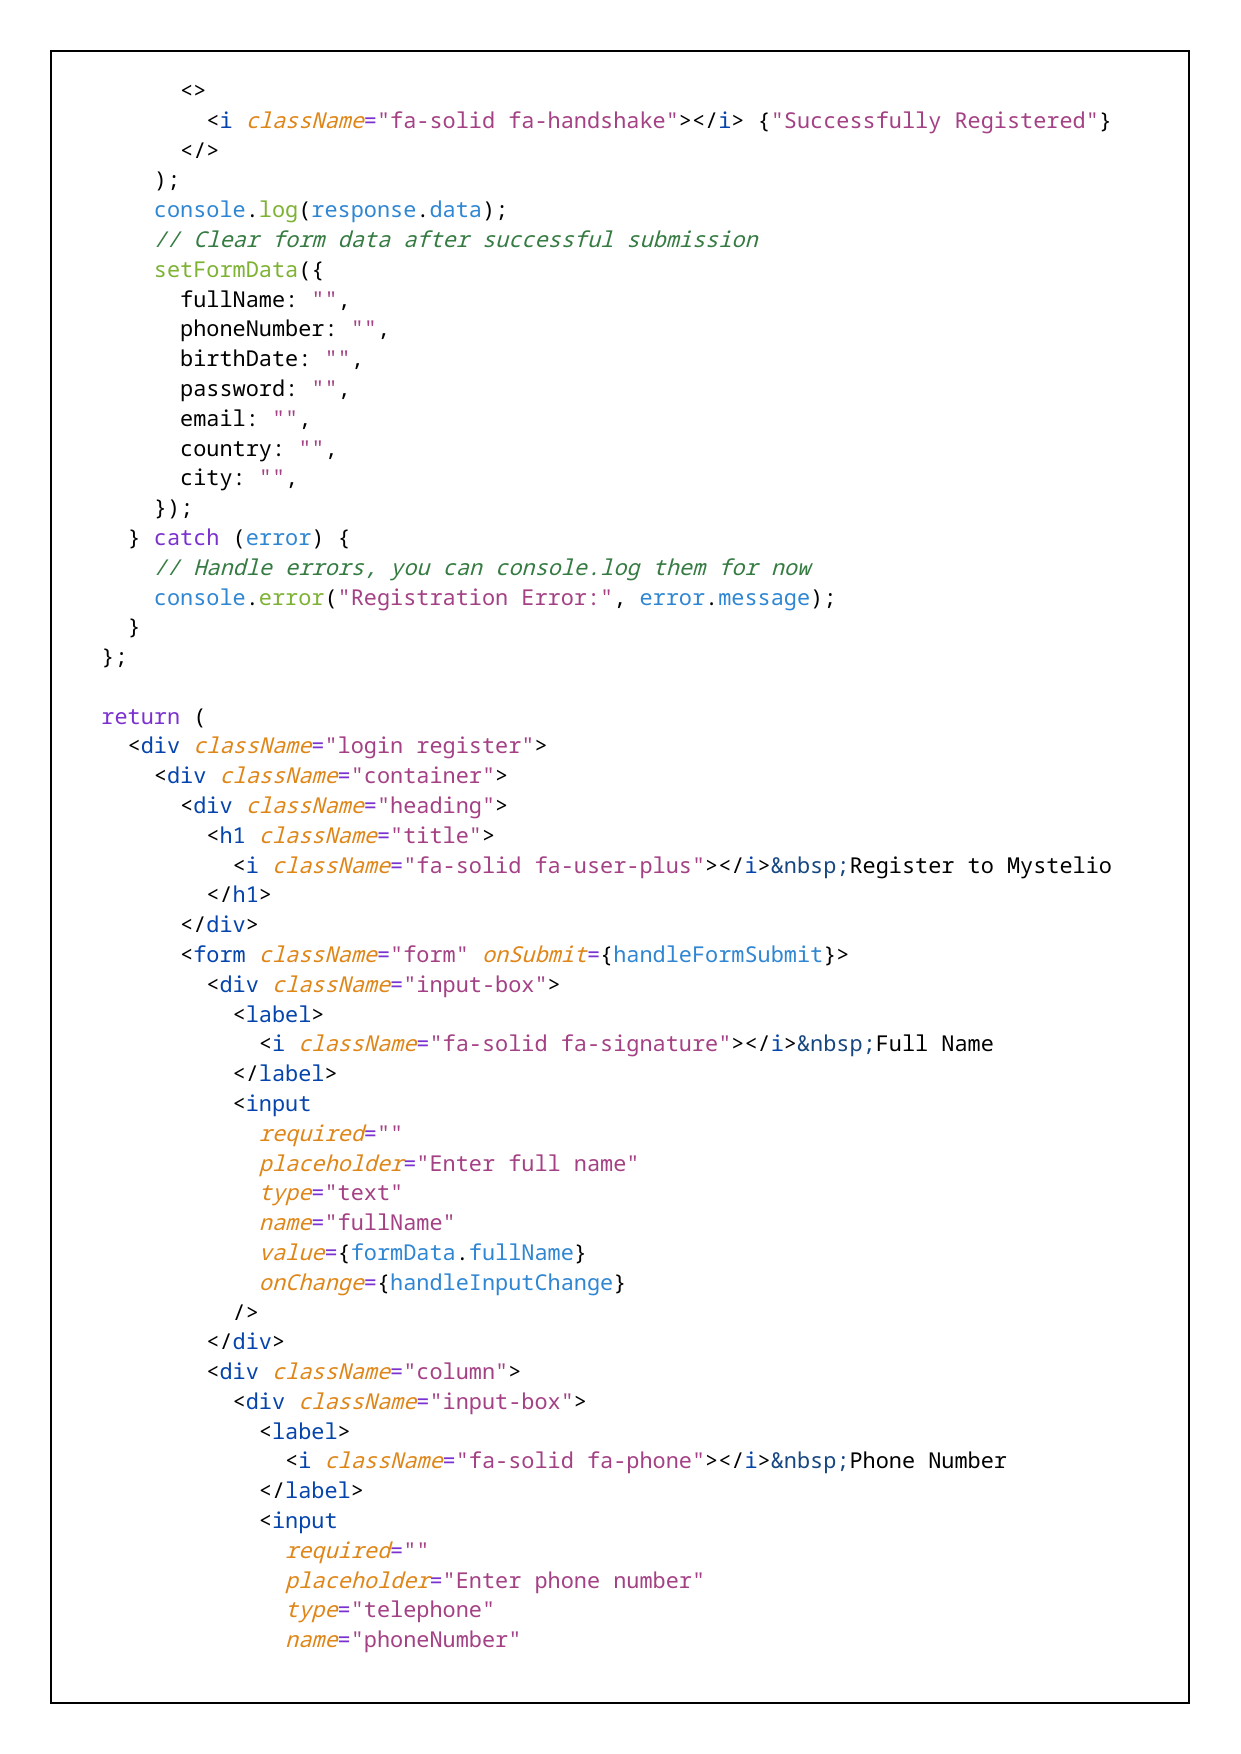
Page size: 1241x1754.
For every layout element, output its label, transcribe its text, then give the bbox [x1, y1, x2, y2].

text /> [75, 1296, 1165, 1326]
text <label> [75, 1416, 1165, 1445]
text } catch (error) { [75, 522, 1165, 552]
text <div className="container"> [75, 760, 1165, 790]
text return ( [75, 701, 1165, 730]
text </div> [75, 909, 1165, 939]
text <input [75, 1088, 1165, 1118]
text </label> [75, 1058, 1165, 1088]
text value={formData.fullName} [75, 1237, 1165, 1267]
text <div className="input-box"> [75, 969, 1165, 998]
text </div> [75, 1326, 1165, 1356]
text password: "", [75, 373, 1165, 403]
text ); [75, 164, 1165, 194]
text onChange={handleInputChange} [75, 1267, 1165, 1296]
text setFormData({ [75, 254, 1165, 283]
text } [75, 611, 1165, 641]
text type="text" [75, 1177, 1165, 1207]
text required="" [75, 1118, 1165, 1147]
text <i className="fa-solid fa-user-plus"></i>&nbsp;Register to Mystelio [75, 849, 1165, 879]
text fullName: "", [75, 283, 1165, 313]
text <> [75, 75, 1165, 105]
text </h1> [75, 879, 1165, 909]
text // Clear form data after successful submission [75, 224, 1165, 254]
text <form className="form" onSubmit={handleFormSubmit}> [75, 939, 1165, 969]
text <h1 className="title"> [75, 820, 1165, 849]
text <div className="input-box"> [75, 1386, 1165, 1416]
text <i className="fa-solid fa-signature"></i>&nbsp;Full Name [75, 1028, 1165, 1058]
text <i className="fa-solid fa-handshake"></i> {"Successfully Registered"} [75, 105, 1165, 134]
text console.log(response.data); [75, 194, 1165, 224]
text required="" [75, 1535, 1165, 1564]
text // Handle errors, you can console.log them for now [75, 552, 1165, 581]
text email: "", [75, 403, 1165, 432]
text }; [75, 641, 1165, 671]
text console.error("Registration Error:", error.message); [75, 581, 1165, 611]
text <div className="login register"> [75, 730, 1165, 760]
text name="phoneNumber" [75, 1624, 1165, 1654]
text city: "", [75, 462, 1165, 492]
text <label> [75, 998, 1165, 1028]
text <input [75, 1505, 1165, 1535]
text country: "", [75, 432, 1165, 462]
text <div className="heading"> [75, 790, 1165, 820]
text </> [75, 134, 1165, 164]
text type="telephone" [75, 1594, 1165, 1624]
text phoneNumber: "", [75, 313, 1165, 343]
text }); [75, 492, 1165, 522]
text placeholder="Enter phone number" [75, 1564, 1165, 1594]
text <i className="fa-solid fa-phone"></i>&nbsp;Phone Number [75, 1445, 1165, 1475]
text birthDate: "", [75, 343, 1165, 373]
text </label> [75, 1475, 1165, 1505]
text <div className="column"> [75, 1356, 1165, 1386]
text placeholder="Enter full name" [75, 1147, 1165, 1177]
text name="fullName" [75, 1207, 1165, 1237]
